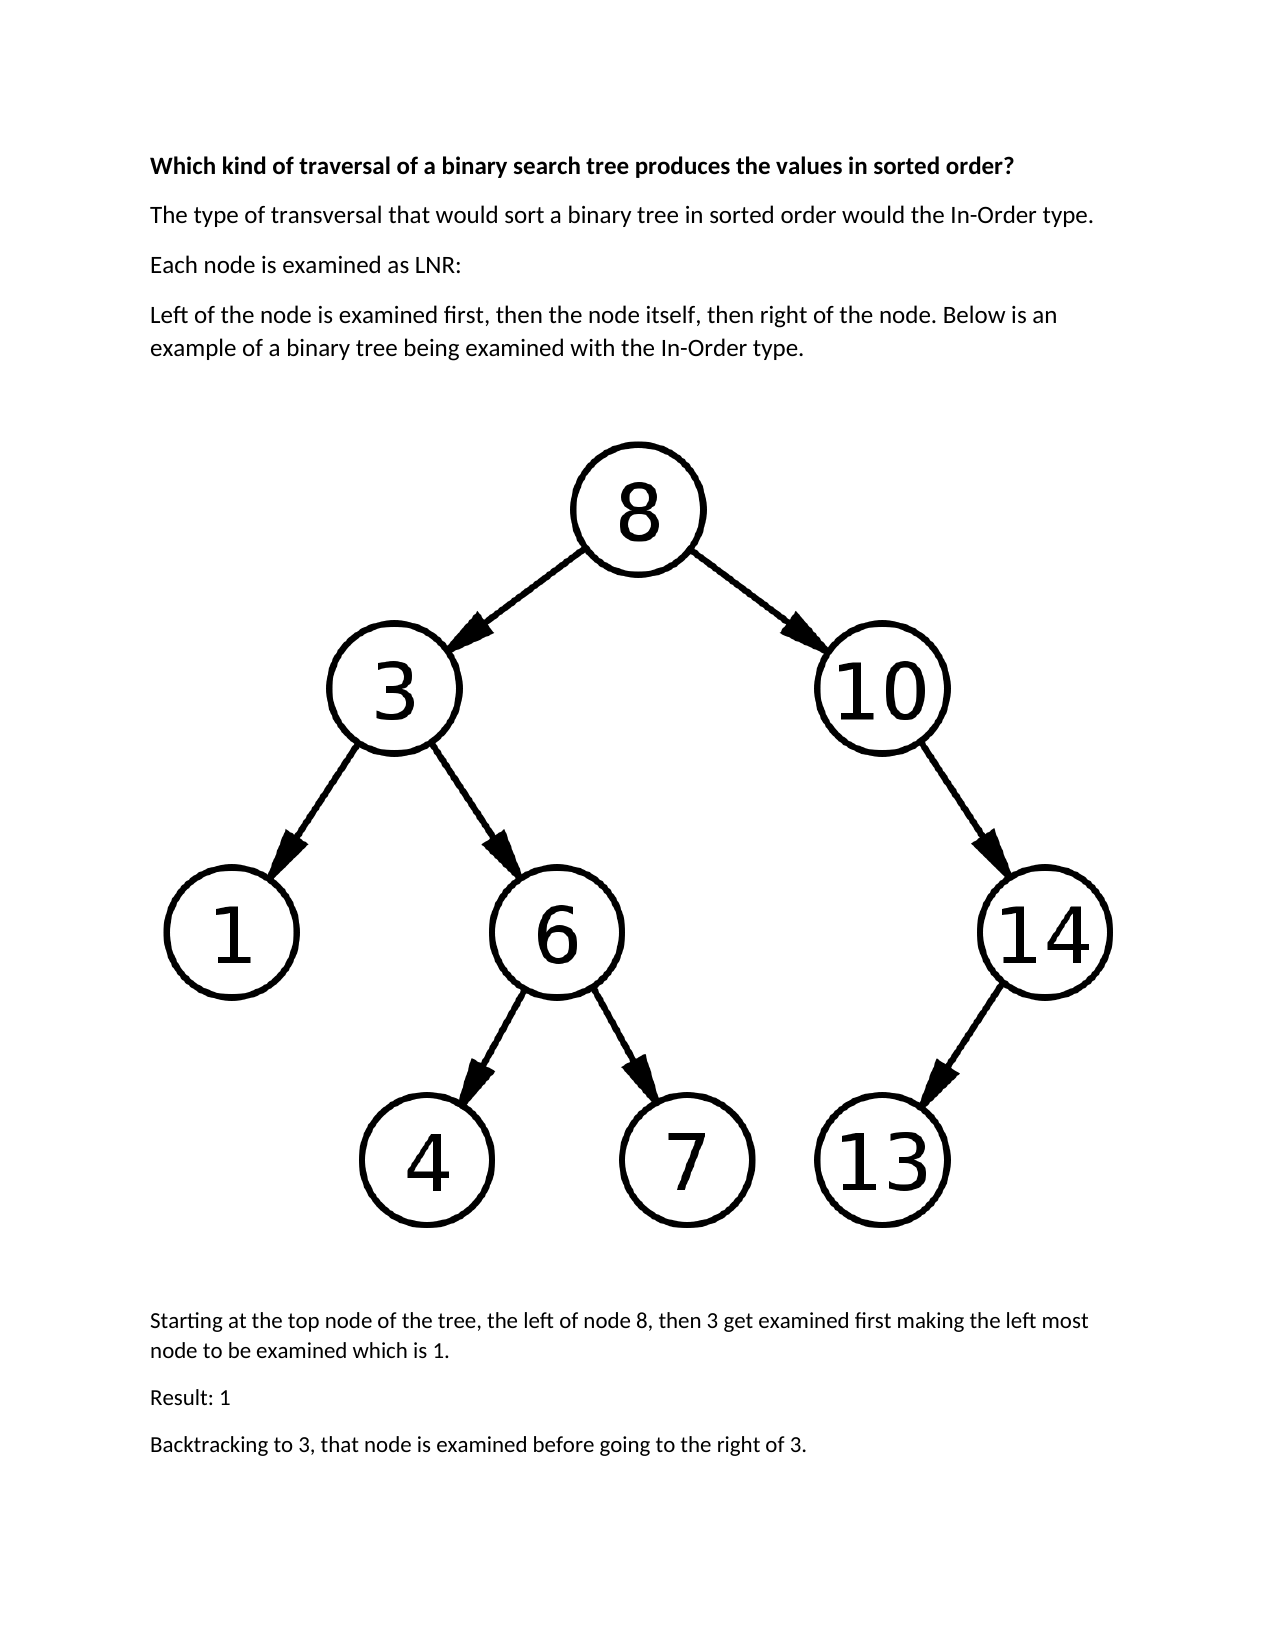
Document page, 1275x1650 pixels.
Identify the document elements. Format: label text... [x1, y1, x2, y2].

text Backtracking to 3, that node is examined before going to the right of 3. [150, 1430, 1125, 1458]
text Left of the node is examined first, then the node itself, then right of the node. Below is an example of a binary tree being examined with the In-Order type. [150, 299, 1125, 362]
picture [150, 428, 1125, 1241]
text The type of transversal that would sort a binary tree in sorted order would the In-Order type. [150, 199, 1125, 230]
text Starting at the top node of the tree, the left of node 8, then 3 get examined first making the left most node to be examined which is 1. [150, 1306, 1125, 1364]
text Each node is examined as LNR: [150, 249, 1125, 280]
text Which kind of traversal of a binary search tree produces the values in sorted order? [150, 150, 1125, 181]
text Result: 1 [150, 1383, 1125, 1411]
